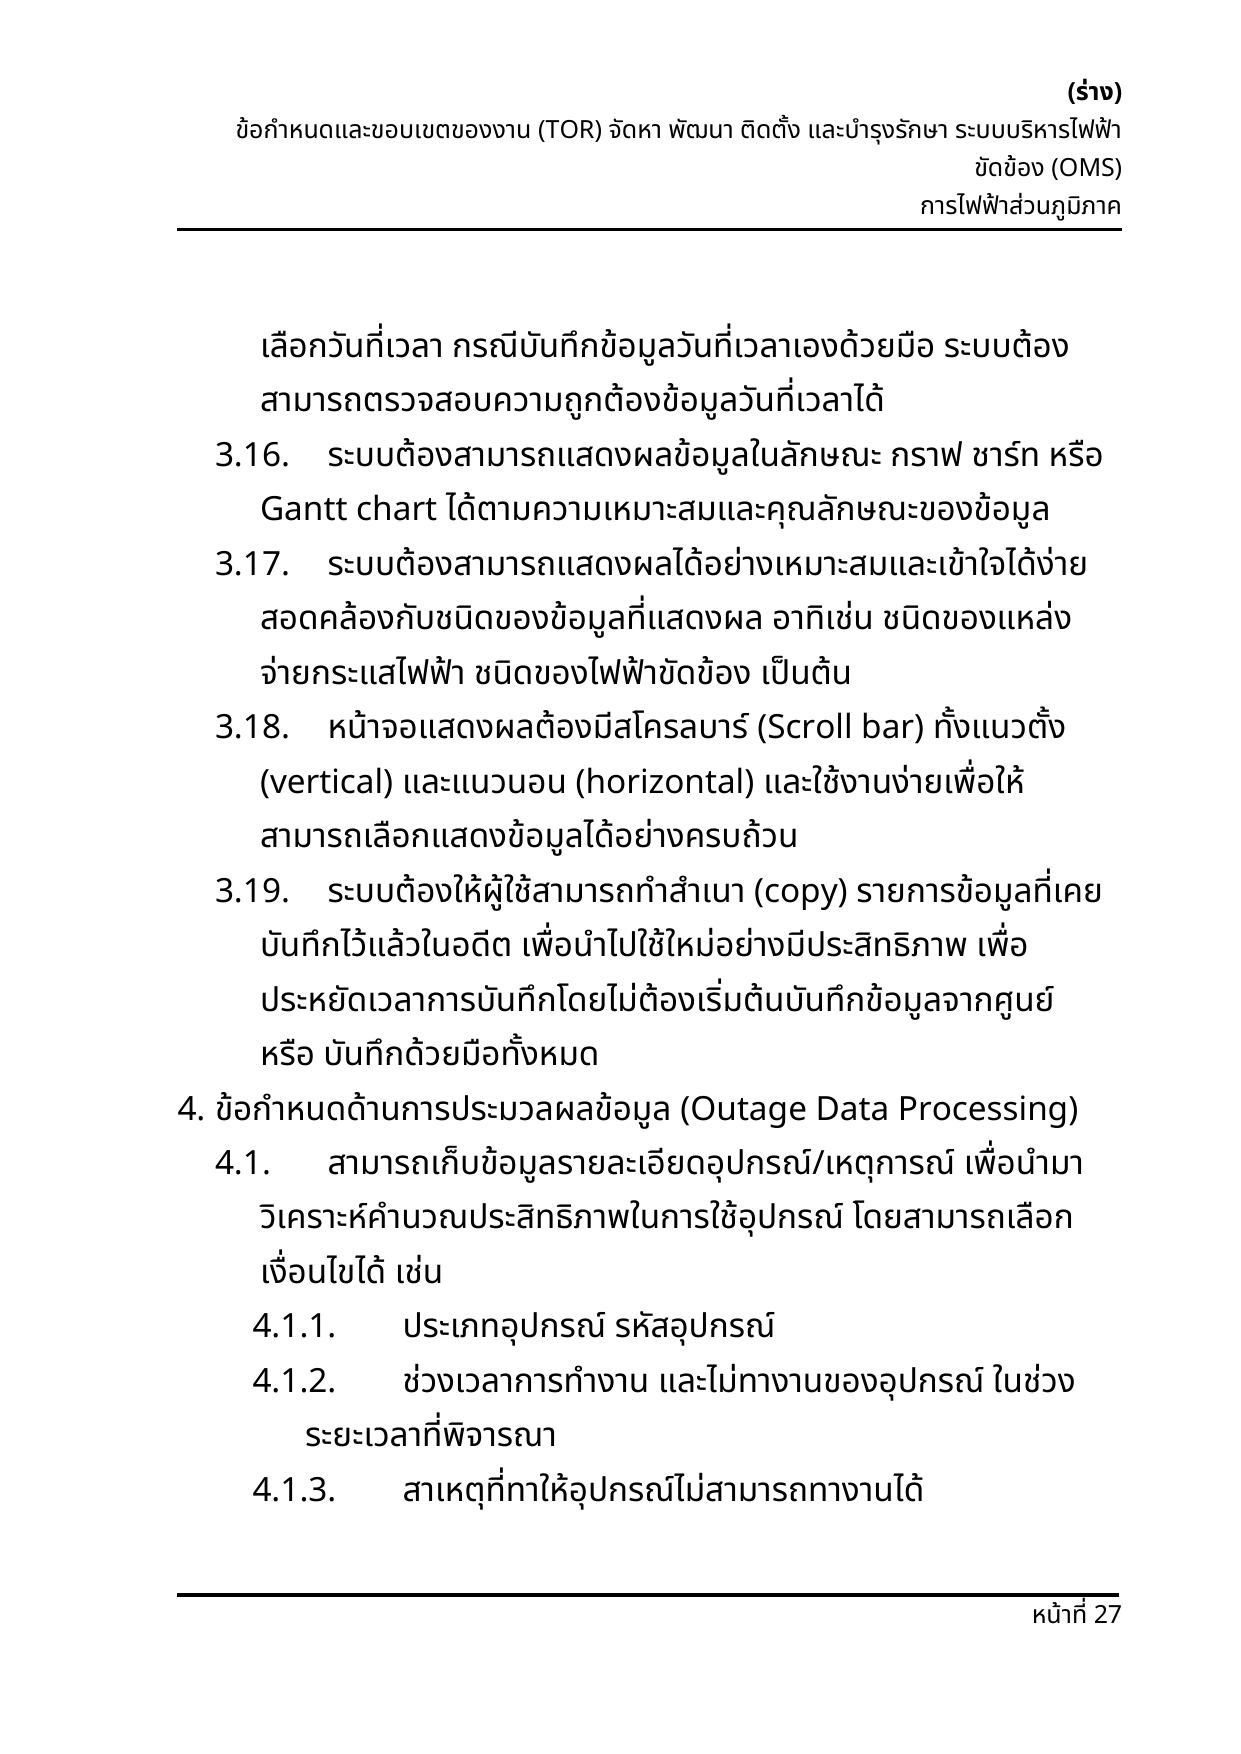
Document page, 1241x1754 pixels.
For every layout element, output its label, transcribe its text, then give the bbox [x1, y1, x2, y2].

list ระบบต้องให้ผู้ใช้สามารถทำสำเนา (copy) รายการข้อมูลที่เคยบันทึกไว้แล้วในอดีต เพื่อนำไปใช้ใหม่อย่างมีประสิทธิภาพ เพื่อประหยัดเวลาการบันทึกโดยไม่ต้องเริ่มต้นบันทึกข้อมูลจากศูนย์ หรือ บันทึกด้วยมือทั้งหมด [215, 867, 1122, 1080]
list หน้าจอแสดงผลต้องมีสโครลบาร์ (Scroll bar) ทั้งแนวตั้ง (vertical) และแนวนอน (horizontal) และใช้งานง่ายเพื่อให้สามารถเลือกแสดงข้อมูลได้อย่างครบถ้วน [215, 703, 1122, 863]
list ระบบต้องสามารถแสดงผลข้อมูลในลักษณะ กราฟ ชาร์ท หรือ Gantt chart ได้ตามความเหมาะสมและคุณลักษณะของข้อมูล [215, 431, 1122, 536]
list ช่วงเวลาการทำงาน และไม่ทางานของอุปกรณ์ ในช่วงระยะเวลาที่พิจารณา [252, 1357, 1122, 1462]
list ประเภทอุปกรณ์ รหัสอุปกรณ์ [252, 1302, 1122, 1353]
list สามารถเก็บข้อมูลรายละเอียดอุปกรณ์/เหตุการณ์ เพื่อนำมาวิเคราะห์คำนวณประสิทธิภาพในการใช้อุปกรณ์ โดยสามารถเลือกเงื่อนไขได้ เช่น [215, 1139, 1122, 1298]
list ข้อกำหนดด้านการประมวลผลข้อมูล (Outage Data Processing) [177, 1084, 1122, 1135]
list ระบบต้องสามารถแสดงผลได้อย่างเหมาะสมและเข้าใจได้ง่าย สอดคล้องกับชนิดของข้อมูลที่แสดงผล อาทิเช่น ชนิดของแหล่งจ่ายกระแสไฟฟ้า ชนิดของไฟฟ้าขัดข้อง เป็นต้น [215, 540, 1122, 699]
list สาเหตุที่ทาให้อุปกรณ์ไม่สามารถทางานได้ [252, 1466, 1122, 1516]
